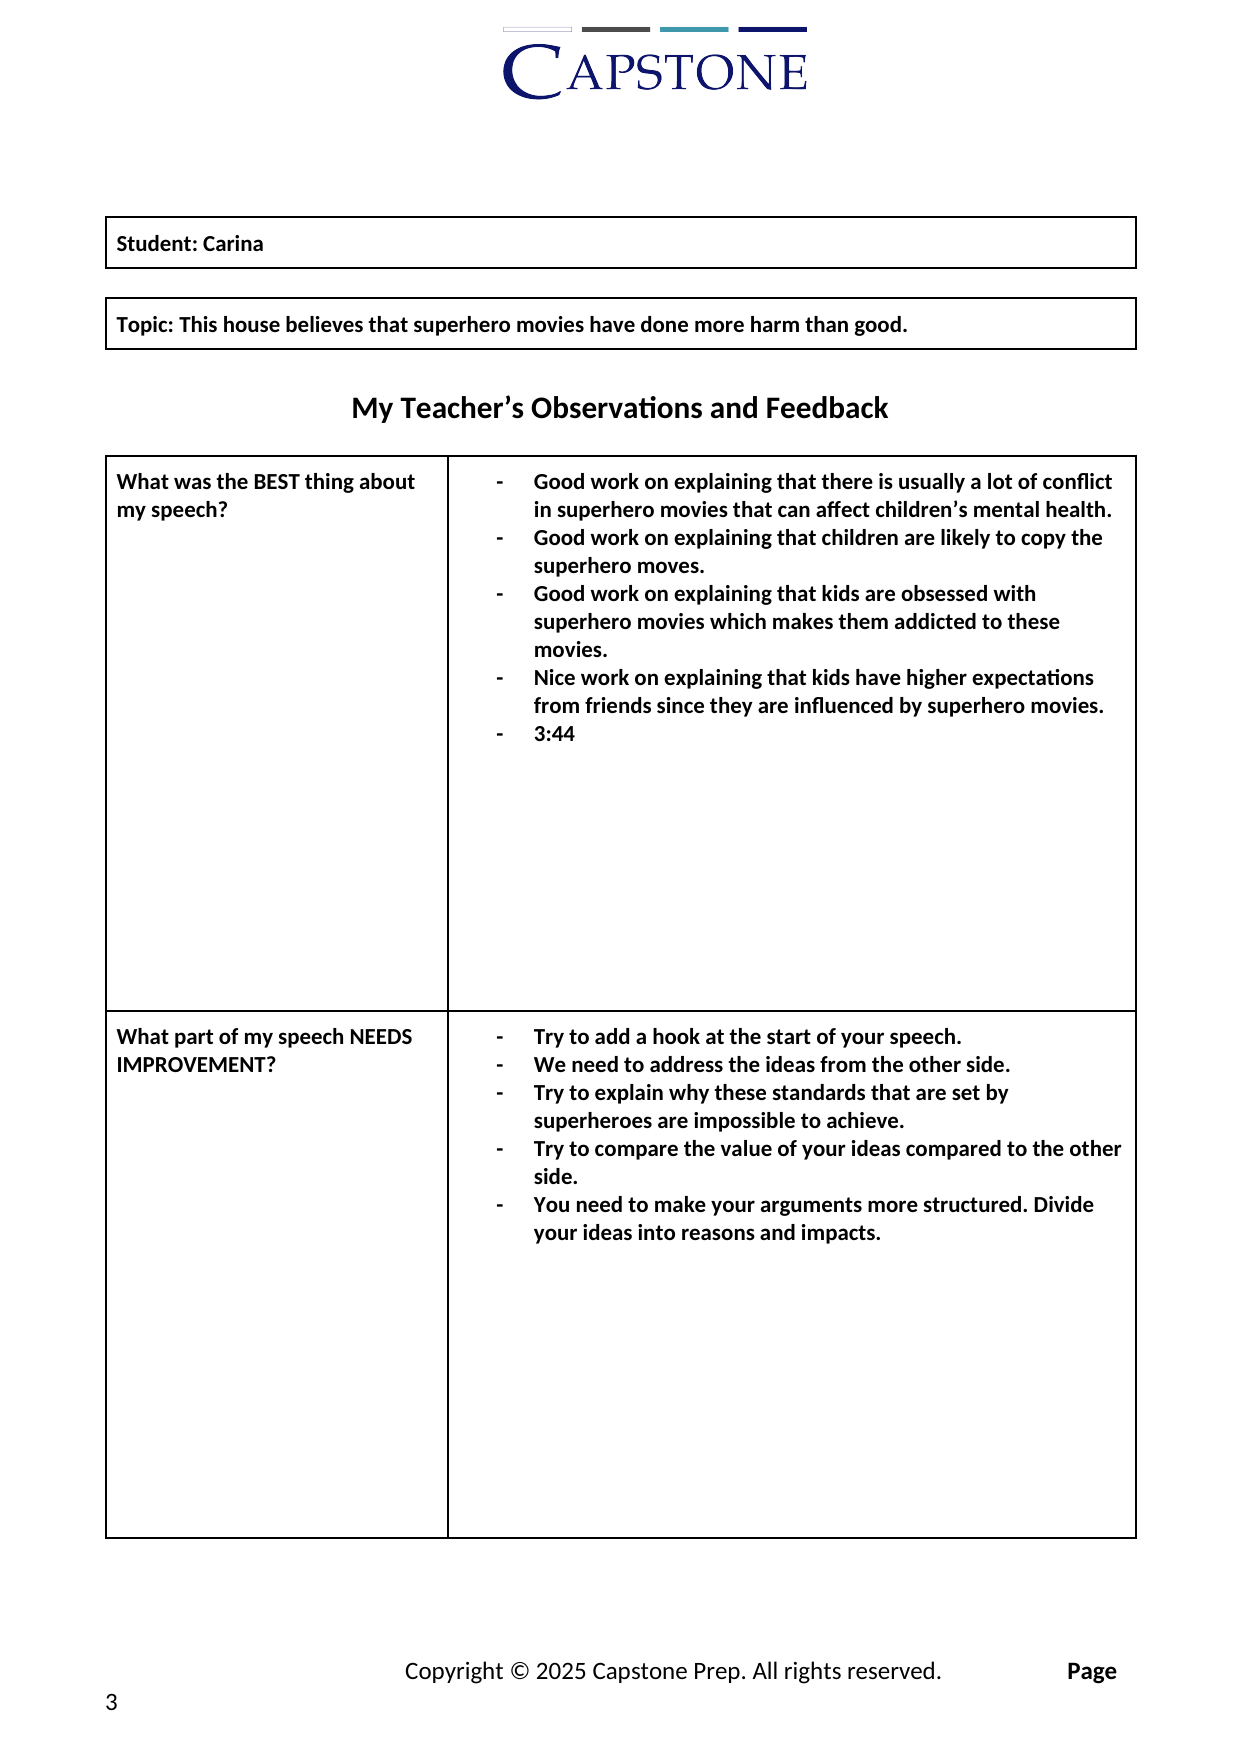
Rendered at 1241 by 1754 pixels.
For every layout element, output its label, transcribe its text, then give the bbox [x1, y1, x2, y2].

table_cell What part of my speech NEEDS IMPROVEMENT? [107, 1012, 447, 1537]
table_header Good work on explaining that there is usually a lot of conflict in superhero movies that can affect children’s mental health. Good work on explaining that children are likely to copy the superhero moves. Good work on explaining that kids are obsessed with superhero movies which makes them addicted to these movies. Nice work on explaining that kids have higher expectations from friends since they are influenced by superhero movies. 3:44 [449, 457, 1135, 1010]
picture [495, 18, 816, 106]
table_header Topic: This house believes that superhero movies have done more harm than good. [107, 299, 1135, 348]
table_header What was the BEST thing about my speech? [107, 457, 447, 1010]
table_cell Try to add a hook at the start of your speech. We need to address the ideas from the other side. Try to explain why these standards that are set by superheroes are impossible to achieve. Try to compare the value of your ideas compared to the other side. You need to make your arguments more structured. Divide your ideas into reasons and impacts. [449, 1012, 1135, 1537]
table_header Student: Carina [107, 218, 1135, 267]
text My Teacher’s Observations and Feedback [105, 388, 1135, 427]
